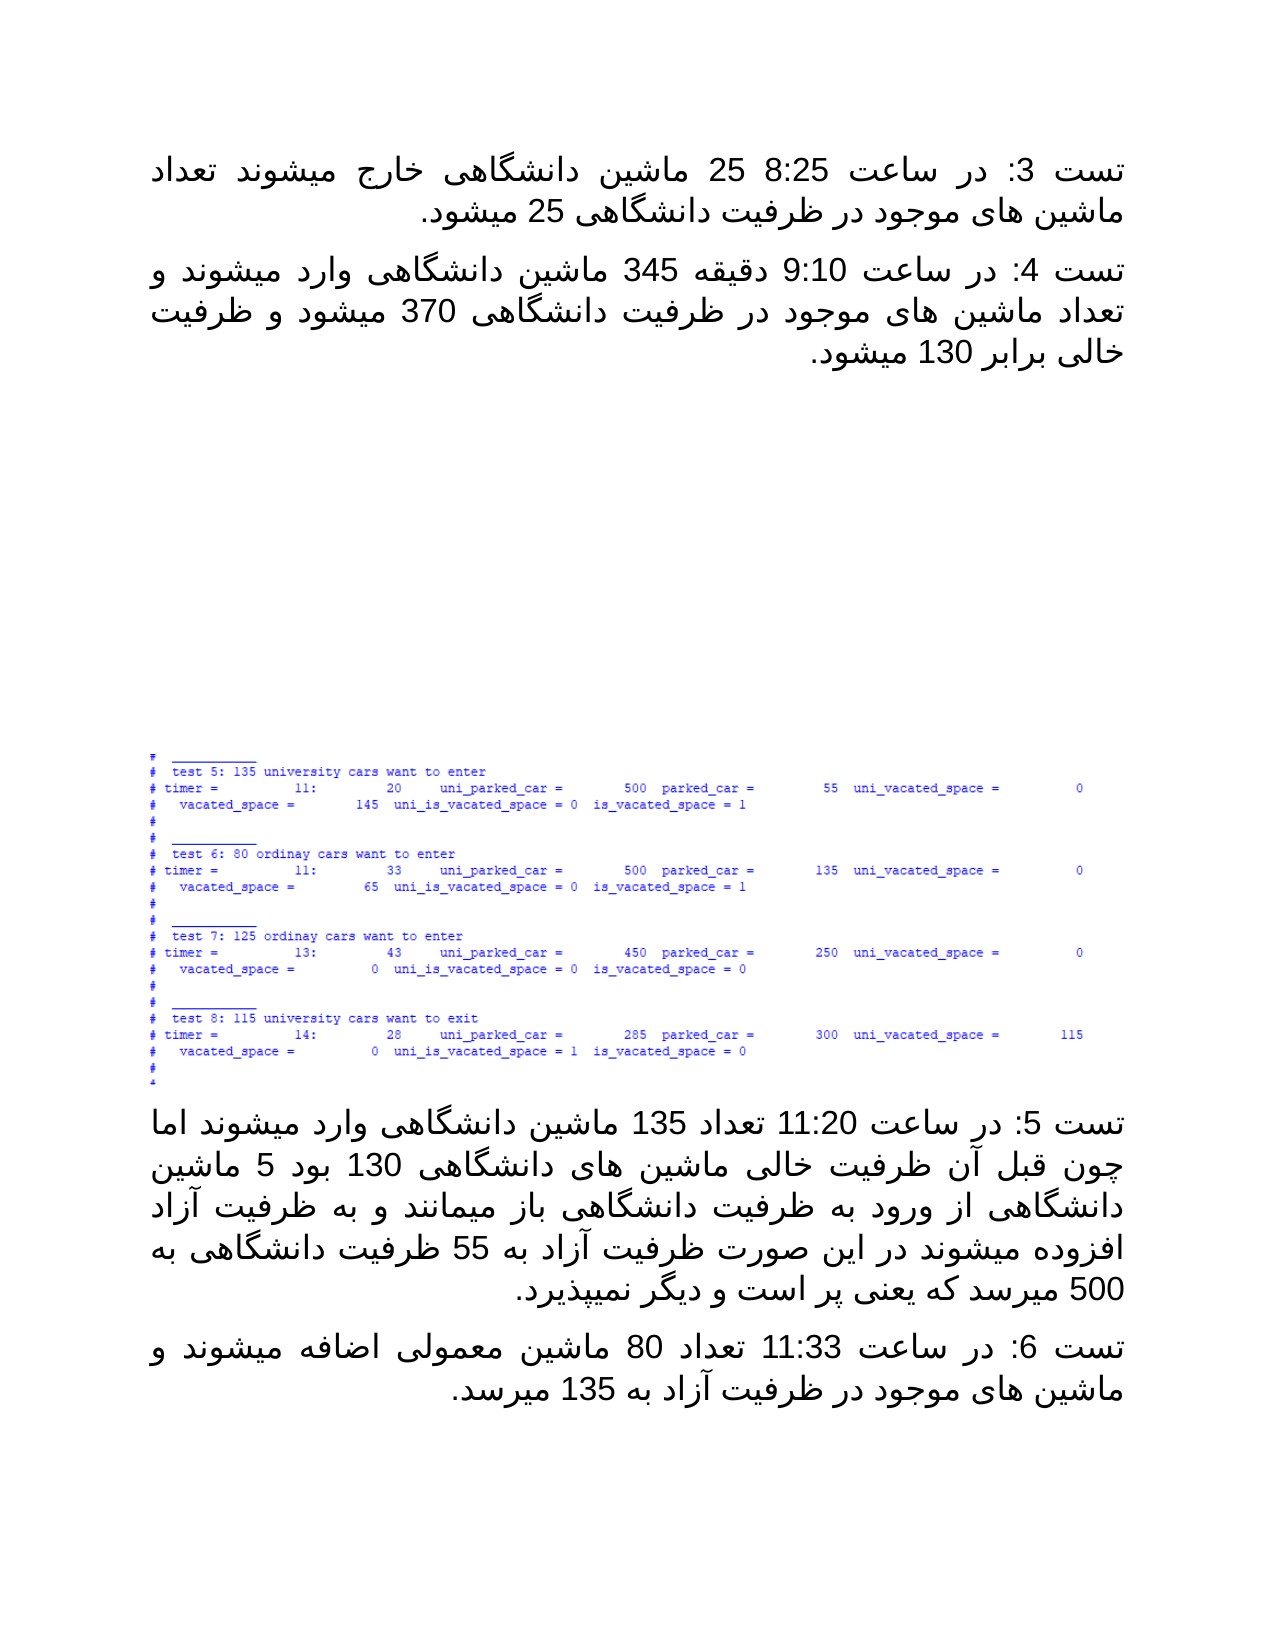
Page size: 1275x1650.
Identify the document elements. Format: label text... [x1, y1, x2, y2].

text تست 5: در ساعت 11:20 تعداد 135 ماشین دانشگاهی وارد میشوند اما چون قبل آن ظرفیت خالی ماشین های دانشگاهی 130 بود 5 ماشین دانشگاهی از ورود به ظرفیت دانشگاهی باز میمانند و به ظرفیت آزاد افزوده میشوند در این صورت ظرفیت آزاد به 55 ظرفیت دانشگاهی به 500 میرسد که یعنی پر است و دیگر نمیپذیرد. [150, 1103, 1125, 1308]
text تست 4: در ساعت 9:10 دقیقه 345 ماشین دانشگاهی وارد میشوند و تعداد ماشین های موجود در ظرفیت دانشگاهی 370 میشود و ظرفیت خالی برابر 130 میشود. [150, 249, 1125, 371]
text تست 6: در ساعت 11:33 تعداد 80 ماشین معمولی اضافه میشوند و ماشین های موجود در ظرفیت آزاد به 135 میرسد. [150, 1327, 1125, 1407]
picture [150, 754, 1125, 1085]
text تست 3: در ساعت 8:25 25 ماشین دانشگاهی خارج میشوند تعداد ماشین های موجود در ظرفیت دانشگاهی 25 میشود. [150, 150, 1125, 230]
